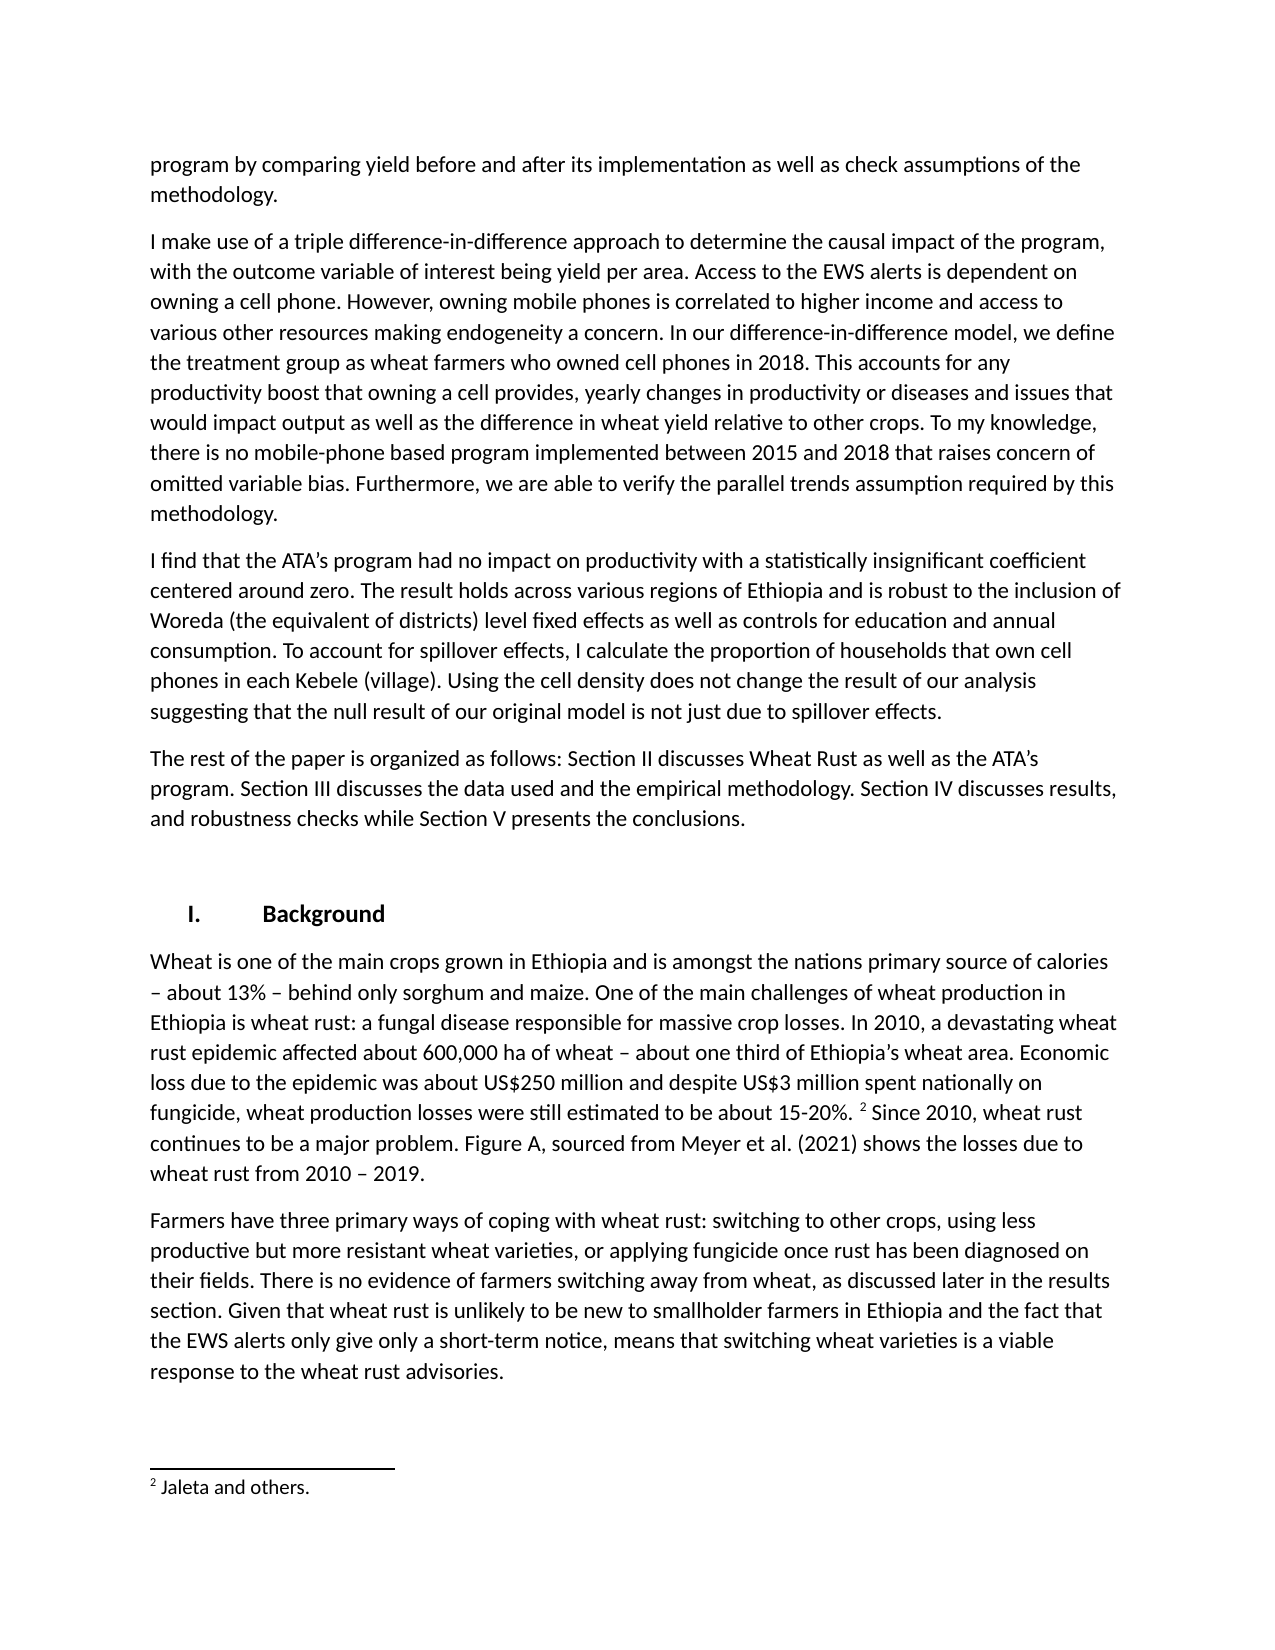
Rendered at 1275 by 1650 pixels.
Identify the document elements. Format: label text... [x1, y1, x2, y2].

text Wheat is one of the main crops grown in Ethiopia and is amongst the nations primary source of calories – about 13% – behind only sorghum and maize. One of the main challenges of wheat production in Ethiopia is wheat rust: a fungal disease responsible for massive crop losses. In 2010, a devastating wheat rust epidemic affected about 600,000 ha of wheat – about one third of Ethiopia’s wheat area. Economic loss due to the epidemic was about US$250 million and despite US$3 million spent nationally on fungicide, wheat production losses were still estimated to be about 15-20%. Since 2010, wheat rust continues to be a major problem. Figure A, sourced from Meyer et al. (2021) shows the losses due to wheat rust from 2010 – 2019. [150, 947, 1125, 1187]
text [150, 150, 1125, 208]
text I find that the ATA’s program had no impact on productivity with a statistically insignificant coefficient centered around zero. The result holds across various regions of Ethiopia and is robust to the inclusion of Woreda (the equivalent of districts) level fixed effects as well as controls for education and annual consumption. To account for spillover effects, I calculate the proportion of households that own cell phones in each Kebele (village). Using the cell density does not change the result of our analysis suggesting that the null result of our original model is not just due to spillover effects. [150, 546, 1125, 725]
list Background [187, 898, 1125, 928]
text I make use of a triple difference-in-difference approach to determine the causal impact of the program, with the outcome variable of interest being yield per area. Access to the EWS alerts is dependent on owning a cell phone. However, owning mobile phones is correlated to higher income and access to various other resources making endogeneity a concern. In our difference-in-difference model, we define the treatment group as wheat farmers who owned cell phones in 2018. This accounts for any productivity boost that owning a cell provides, yearly changes in productivity or diseases and issues that would impact output as well as the difference in wheat yield relative to other crops. To my knowledge, there is no mobile-phone based program implemented between 2015 and 2018 that raises concern of omitted variable bias. Furthermore, we are able to verify the parallel trends assumption required by this methodology. [150, 227, 1125, 527]
text Farmers have three primary ways of coping with wheat rust: switching to other crops, using less productive but more resistant wheat varieties, or applying fungicide once rust has been diagnosed on their fields. There is no evidence of farmers switching away from wheat, as discussed later in the results section. Given that wheat rust is unlikely to be new to smallholder farmers in Ethiopia and the fact that the EWS alerts only give only a short-term notice, means that switching wheat varieties is a viable response to the wheat rust advisories. [150, 1206, 1125, 1385]
text The rest of the paper is organized as follows: Section II discusses Wheat Rust as well as the ATA’s program. Section III discusses the data used and the empirical methodology. Section IV discusses results, and robustness checks while Section V presents the conclusions. [150, 744, 1125, 832]
